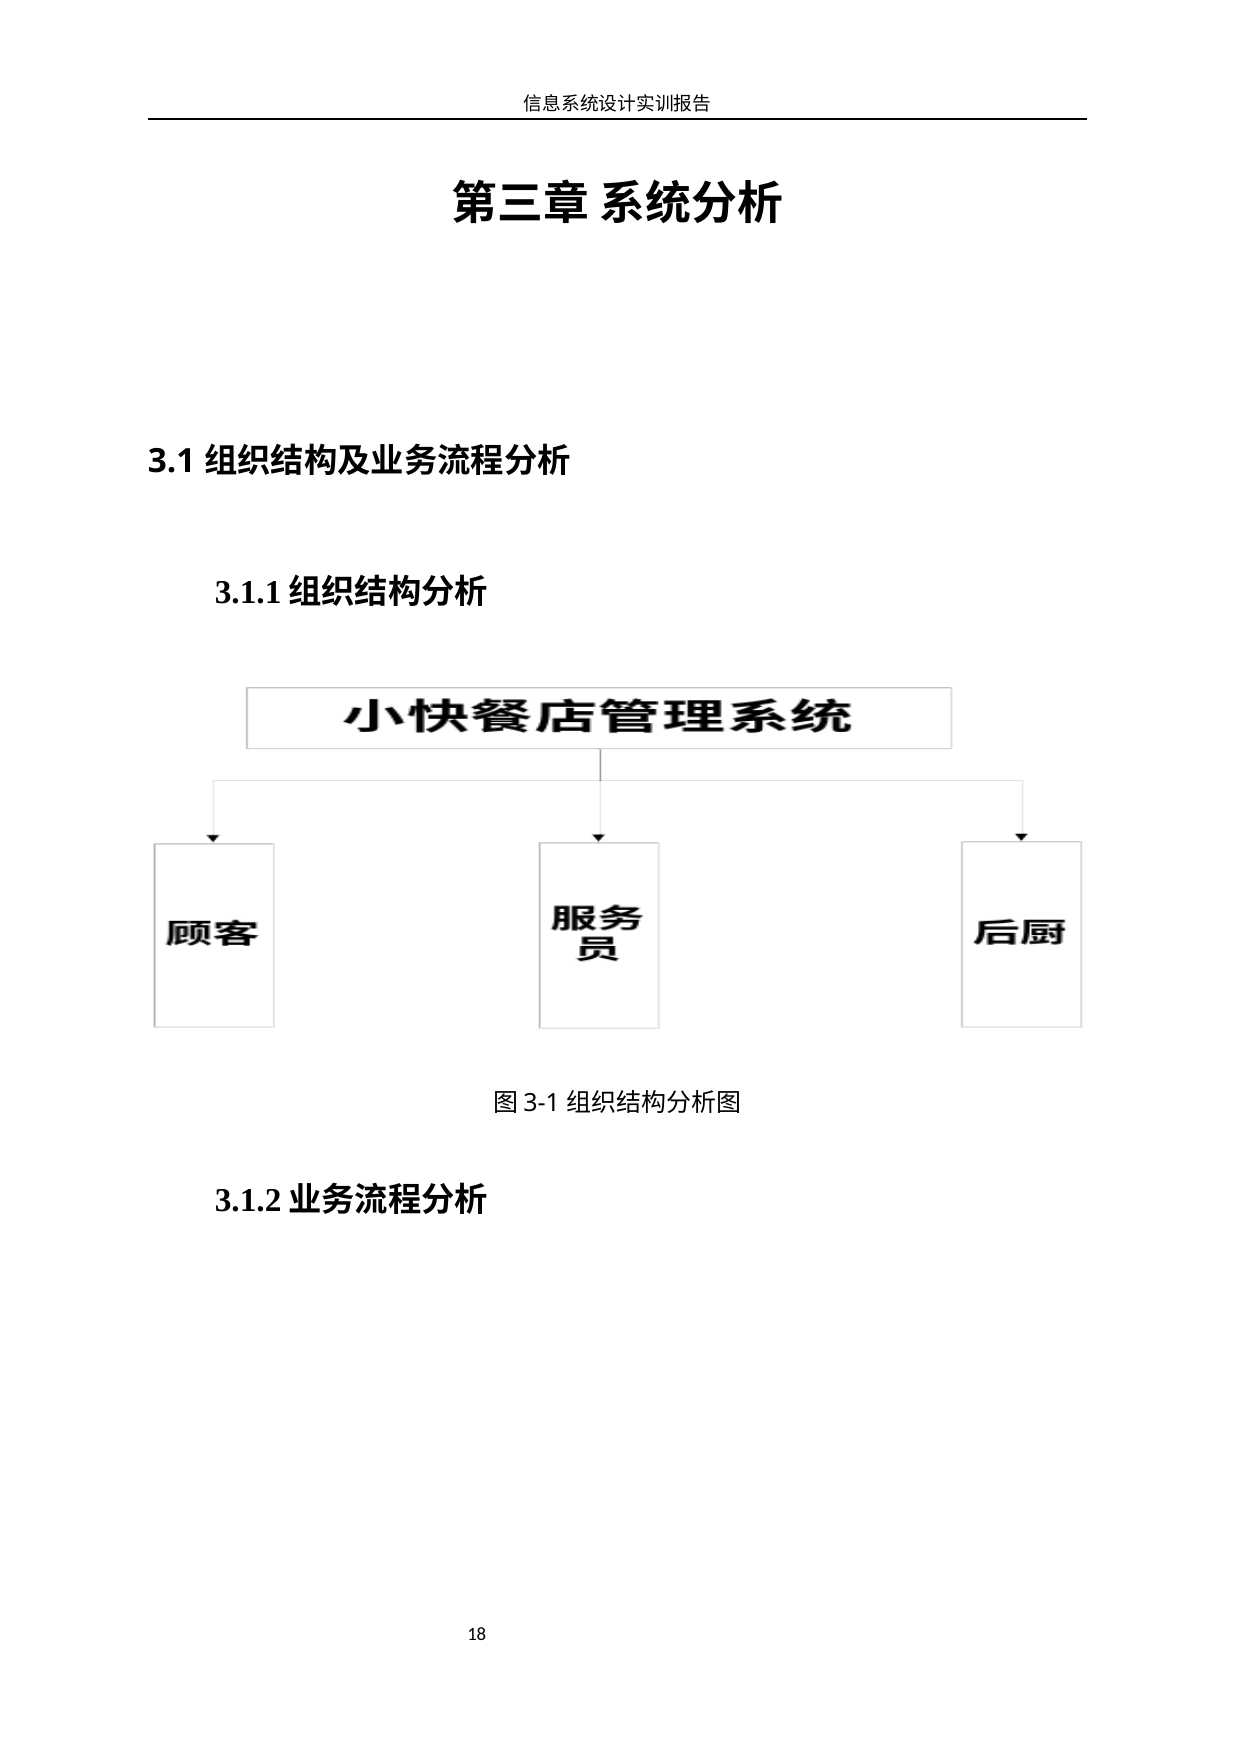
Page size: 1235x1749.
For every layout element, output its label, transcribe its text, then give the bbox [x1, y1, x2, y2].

text 图3-1 组织结构分析图 [148, 1066, 1087, 1136]
